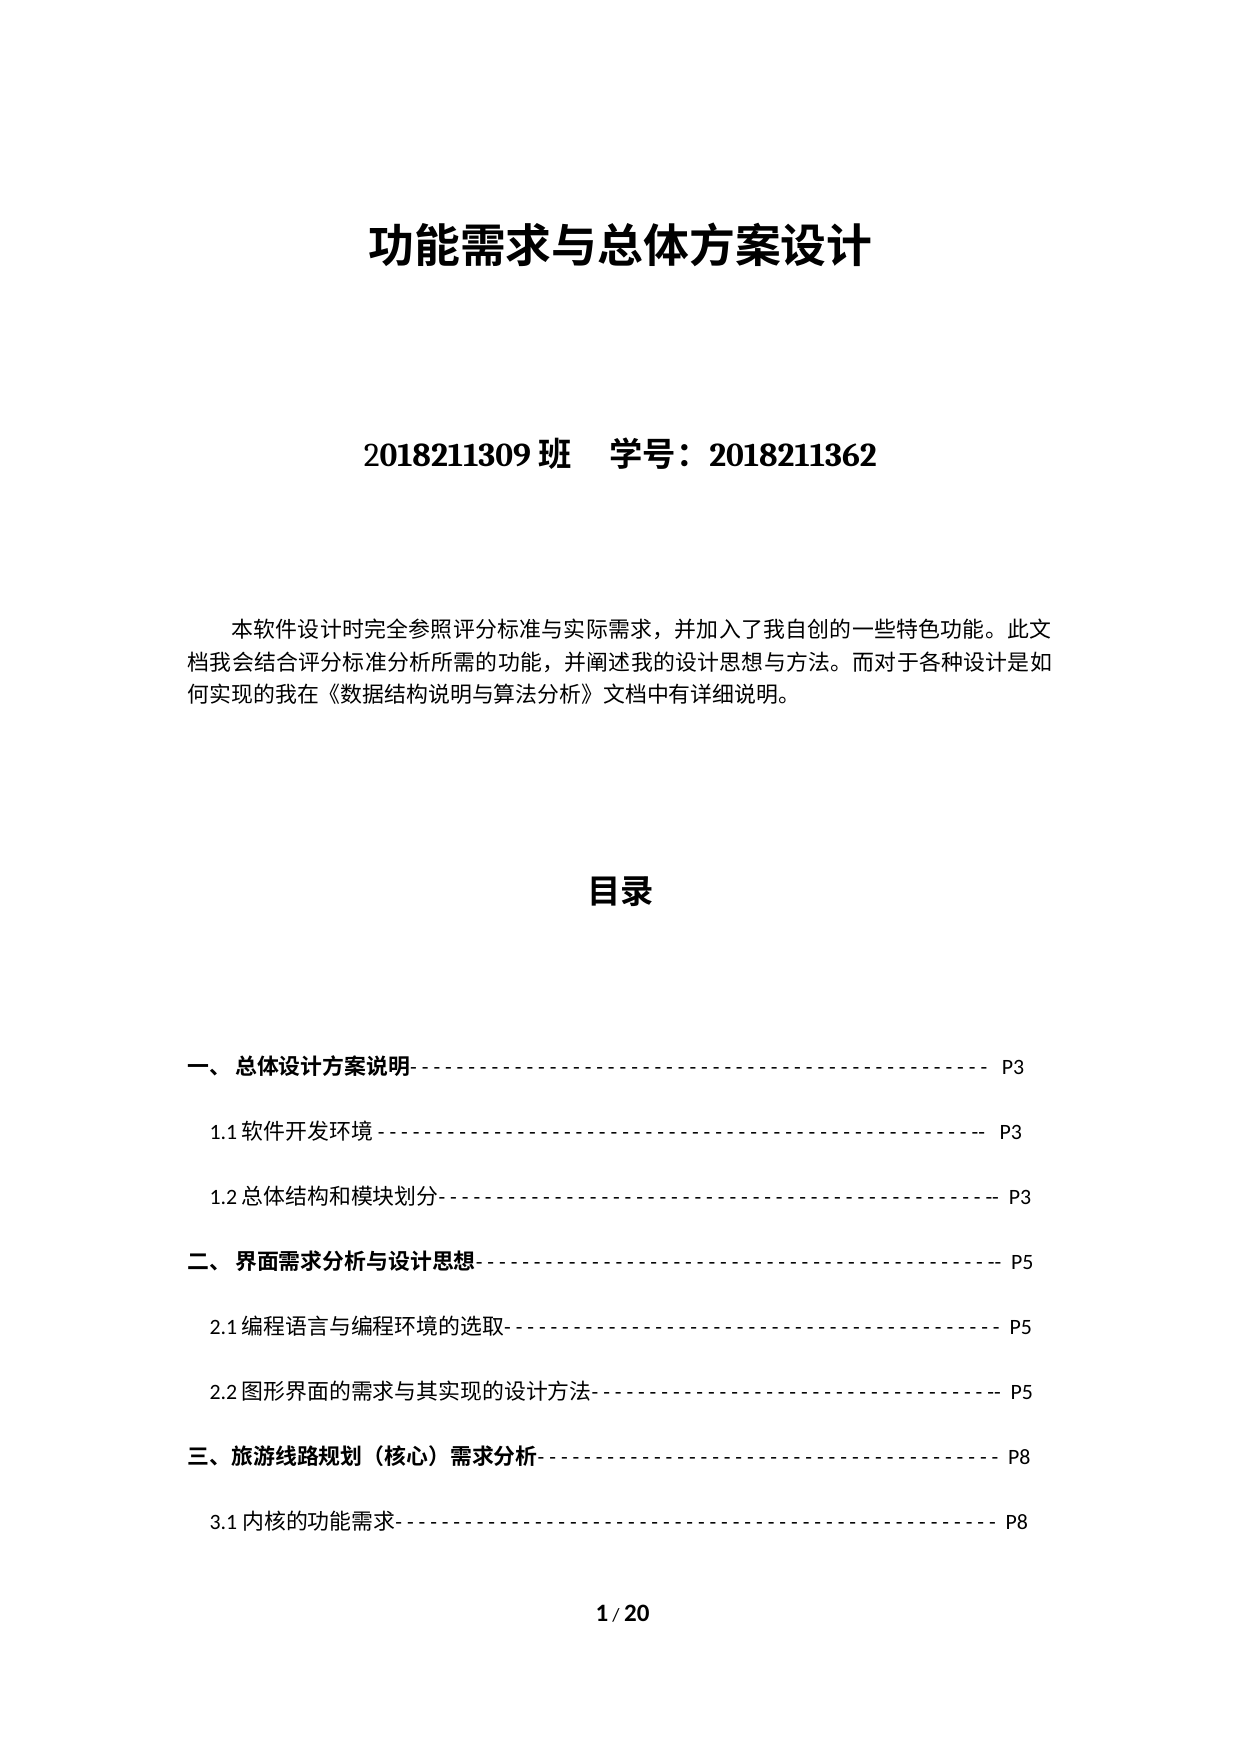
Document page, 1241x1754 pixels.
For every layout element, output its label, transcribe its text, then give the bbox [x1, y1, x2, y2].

text 1.2总体结构和模块划分- - - - - - - - - - - - - - - - - - - - - - - - - - - - - - - - - - - - - - - - - - - - - - - -- P3 [187, 1178, 1053, 1211]
text 2.2图形界面的需求与其实现的设计方法- - - - - - - - - - - - - - - - - - - - - - - - - - - - - - - - - - -- P5 [187, 1373, 1053, 1406]
text 本软件设计时完全参照评分标准与实际需求，并加入了我自创的一些特色功能。此文档我会结合评分标准分析所需的功能，并阐述我的设计思想与方法。而对于各种设计是如何实现的我在《数据结构说明与算法分析》文档中有详细说明。 [187, 612, 1053, 709]
subtitle 功能需求与总体方案设计 [187, 194, 1053, 291]
text 1.1软件开发环境 - - - - - - - - - - - - - - - - - - - - - - - - - - - - - - - - - - - - - - - - - - - - - - - - - - - -- P3 [187, 1113, 1053, 1146]
text 三、旅游线路规划（核心）需求分析- - - - - - - - - - - - - - - - - - - - - - - - - - - - - - - - - - - - - - - - P8 [187, 1438, 1053, 1471]
text 3.1 内核的功能需求- - - - - - - - - - - - - - - - - - - - - - - - - - - - - - - - - - - - - - - - - - - - - - - - - - - - P8 [187, 1503, 1053, 1536]
subtitle 2018211309 班 学号：2018211362 [187, 419, 1053, 484]
subtitle 目录 [187, 856, 1053, 921]
list 总体设计方案说明- - - - - - - - - - - - - - - - - - - - - - - - - - - - - - - - - - - - - - - - - - - - - - - - - - P3 [187, 1048, 1053, 1081]
list 界面需求分析与设计思想- - - - - - - - - - - - - - - - - - - - - - - - - - - - - - - - - - - - - - - - - - - - -- P5 [187, 1243, 1053, 1276]
text 2.1编程语言与编程环境的选取- - - - - - - - - - - - - - - - - - - - - - - - - - - - - - - - - - - - - - - - - - - P5 [187, 1308, 1053, 1341]
